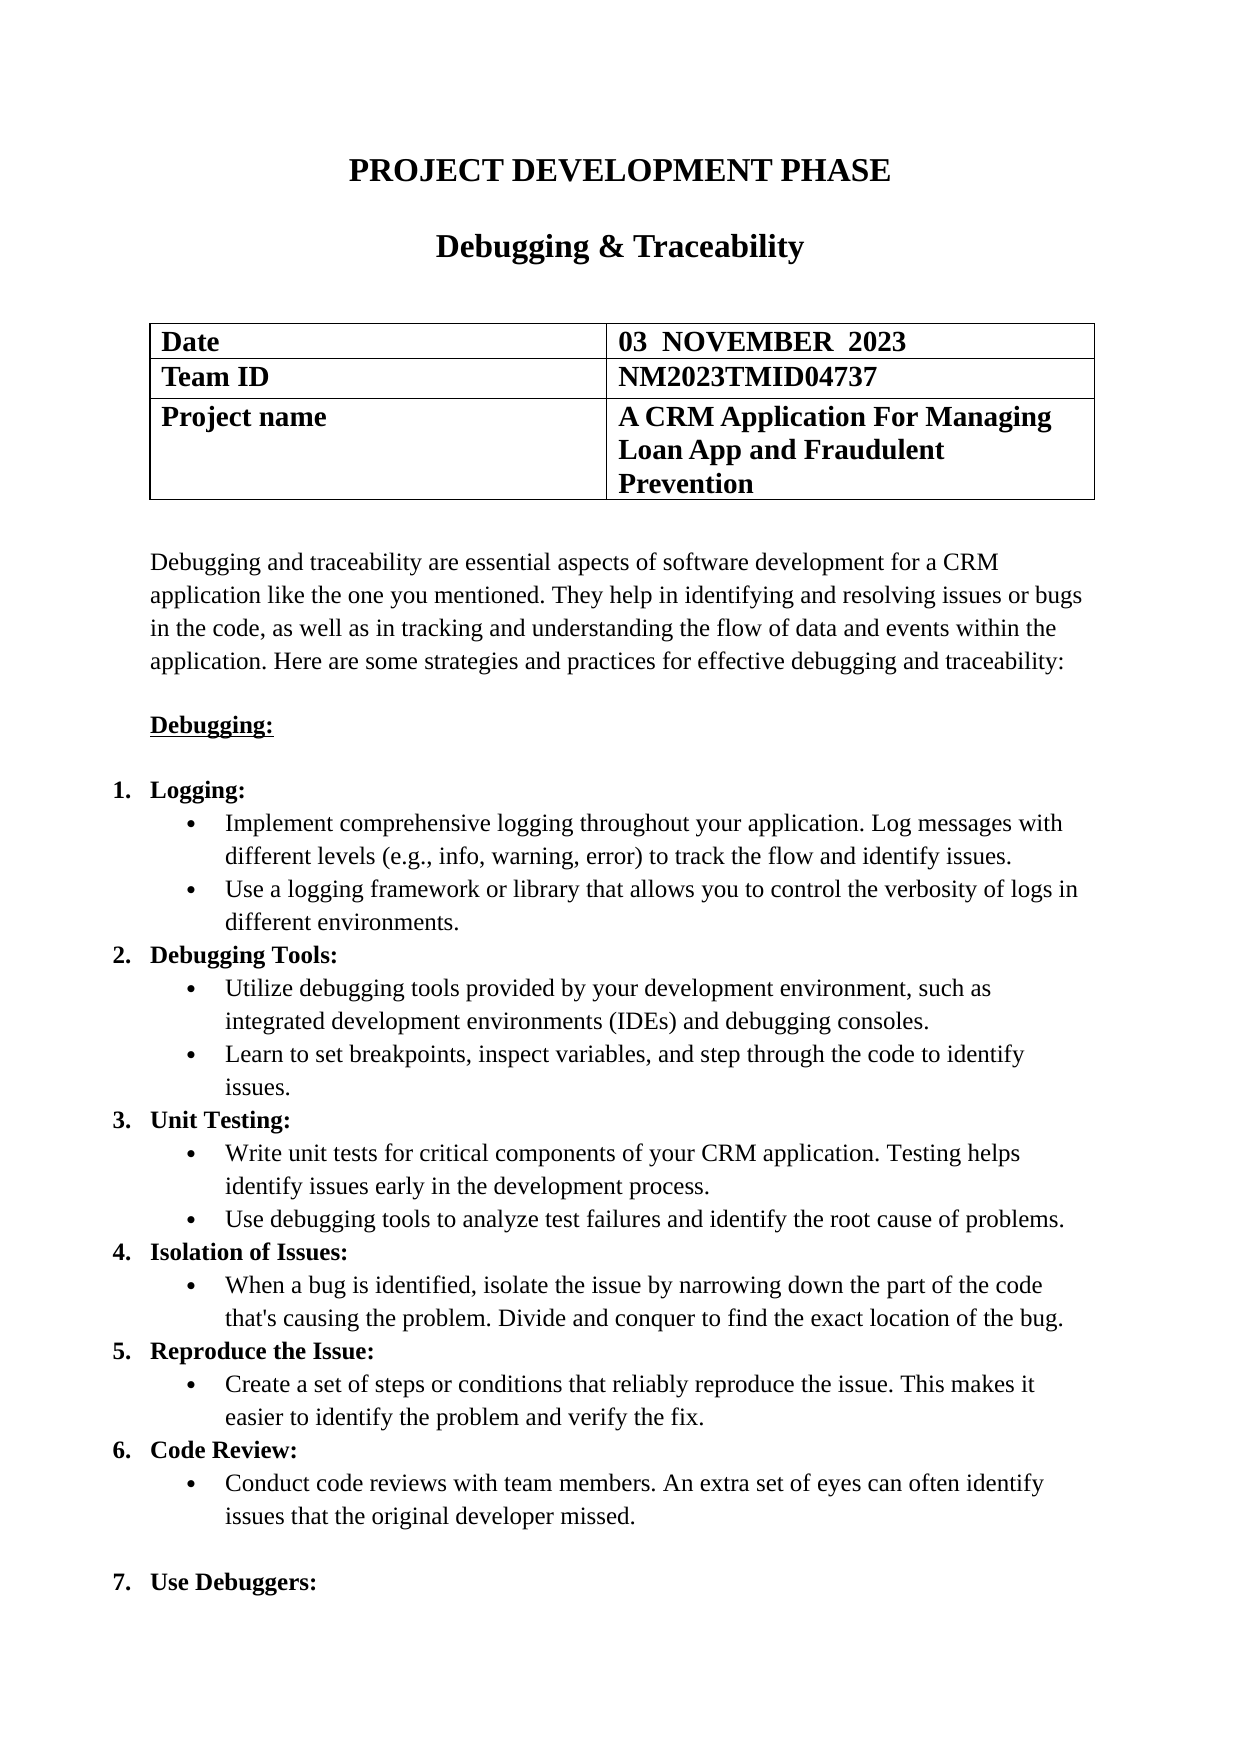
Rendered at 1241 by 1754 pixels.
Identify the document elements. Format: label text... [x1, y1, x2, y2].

list Reproduce the Issue: [112, 1336, 1090, 1365]
table_header 03 NOVEMBER 2023 [607, 324, 1094, 358]
text PROJECT DEVELOPMENT PHASE [150, 150, 1090, 188]
table_cell Team ID [151, 359, 606, 398]
list When a bug is identified, isolate the issue by narrowing down the part of the code that's causing the problem. Divide and conquer to find the exact location of the bug. [187, 1270, 1090, 1332]
list Conduct code reviews with team members. An extra set of eyes can often identify issues that the original developer missed. [187, 1468, 1090, 1530]
list Write unit tests for critical components of your CRM application. Testing helps identify issues early in the development process. [187, 1138, 1090, 1200]
table_cell NM2023TMID04737 [607, 359, 1094, 398]
list Create a set of steps or conditions that reliably reproduce the issue. This makes it easier to identify the problem and verify the fix. [187, 1369, 1090, 1431]
list Logging: [112, 775, 1090, 803]
list Unit Testing: [112, 1105, 1090, 1134]
list Debugging Tools: [112, 940, 1090, 969]
text Debugging and traceability are essential aspects of software development for a CRM application like the one you mentioned. They help in identifying and resolving issues or bugs in the code, as well as in tracking and understanding the flow of data and events within the application. Here are some strategies and practices for effective debugging and traceability: [150, 547, 1090, 675]
list Use a logging framework or library that allows you to control the verbosity of logs in different environments. [187, 874, 1090, 936]
table_header Date [151, 324, 606, 358]
table_cell A CRM Application For Managing Loan App and Fraudulent Prevention [607, 399, 1094, 499]
text Debugging: [150, 711, 1090, 739]
list Utilize debugging tools provided by your development environment, such as integrated development environments (IDEs) and debugging consoles. [187, 973, 1090, 1035]
list Learn to set breakpoints, inspect variables, and step through the code to identify issues. [187, 1039, 1090, 1101]
table_cell Project name [151, 399, 606, 499]
text Debugging & Traceability [150, 227, 1090, 265]
list Implement comprehensive logging throughout your application. Log messages with different levels (e.g., info, warning, error) to track the flow and identify issues. [187, 808, 1090, 869]
list Use debugging tools to analyze test failures and identify the root cause of problems. [187, 1204, 1090, 1233]
list Code Review: [112, 1435, 1090, 1464]
list Use Debuggers: [112, 1567, 1090, 1596]
list Isolation of Issues: [112, 1237, 1090, 1266]
